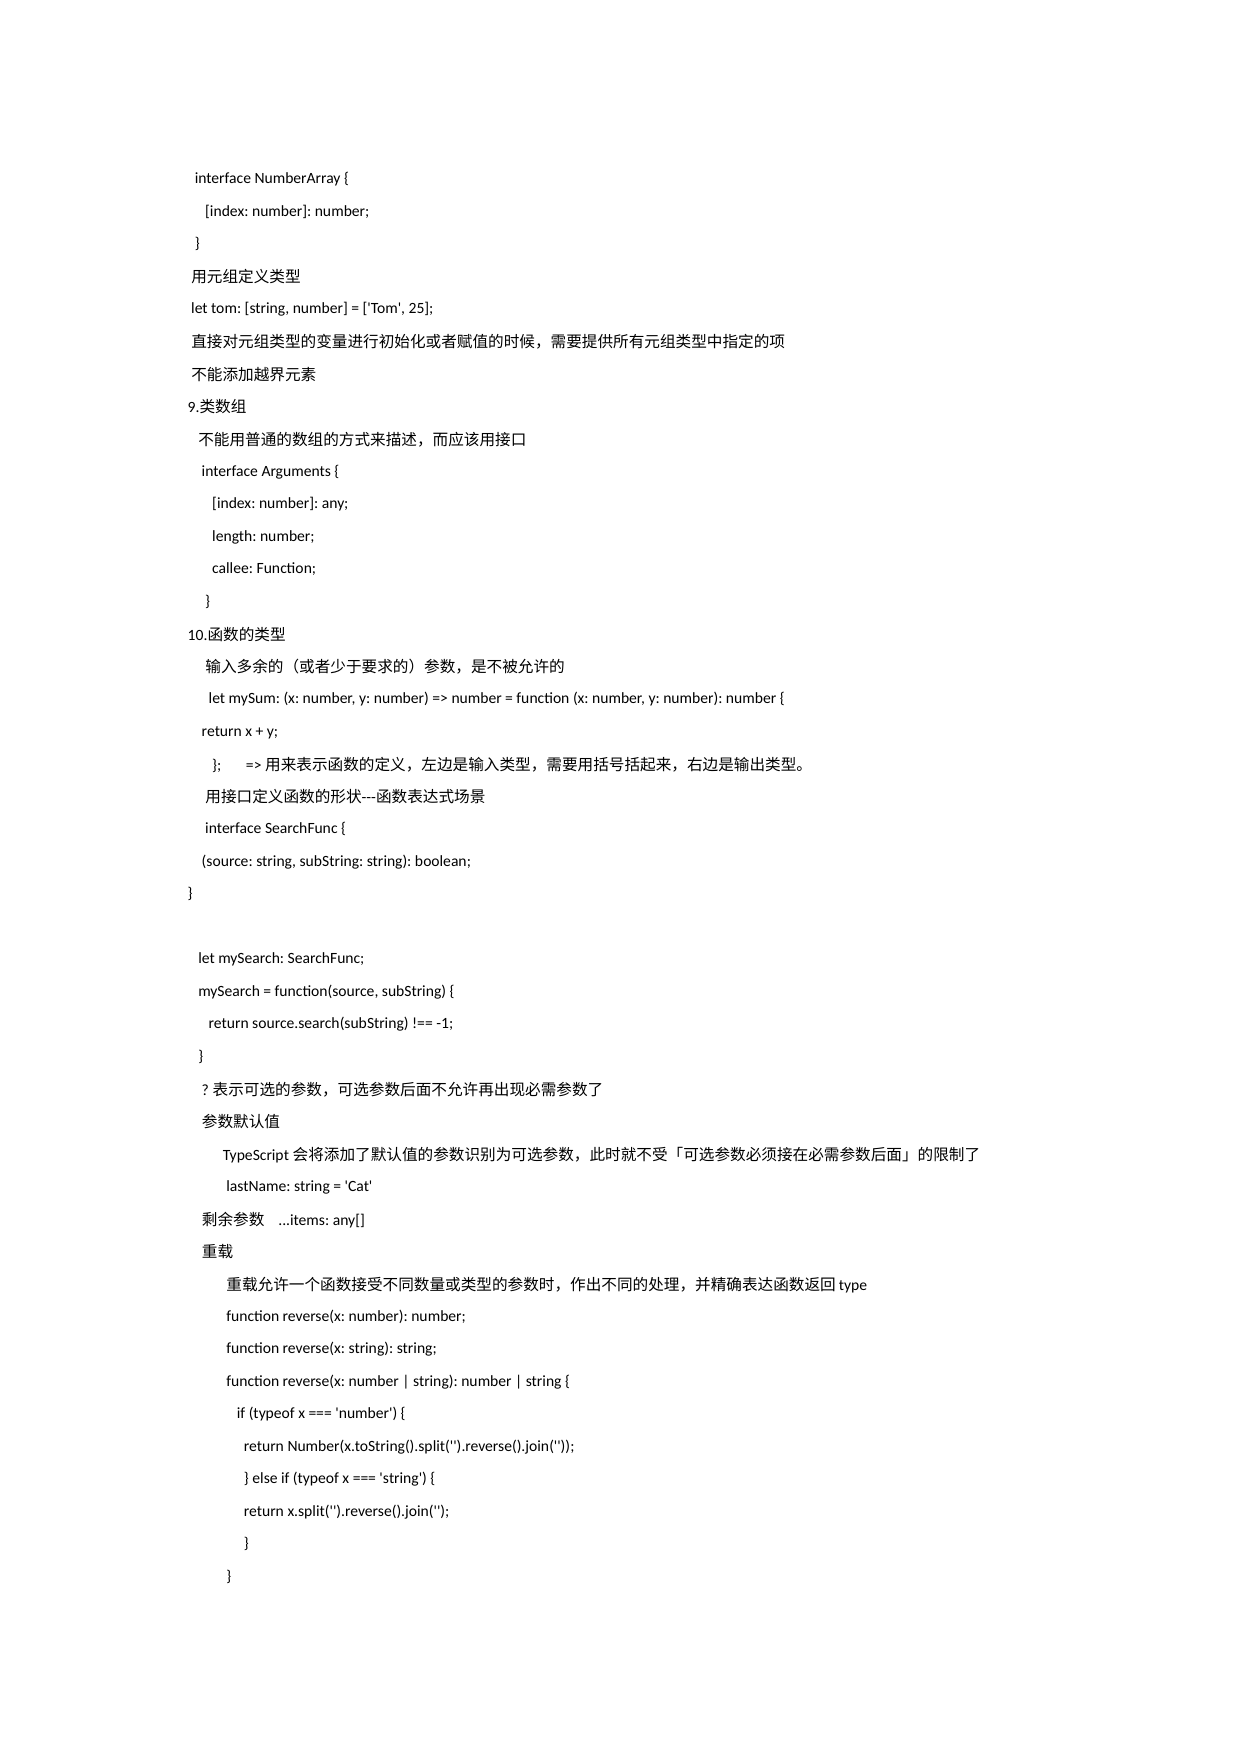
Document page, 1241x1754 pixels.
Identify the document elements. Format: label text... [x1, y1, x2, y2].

text 9.类数组 [187, 389, 1053, 422]
text length: number; [187, 519, 1053, 552]
text function reverse(x: string): string; [187, 1332, 1053, 1364]
text 不能用普通的数组的方式来描述，而应该用接口 [187, 422, 1053, 454]
text ? 表示可选的参数，可选参数后面不允许再出现必需参数了 [187, 1072, 1053, 1104]
text 用元组定义类型 [187, 259, 1053, 292]
text 不能添加越界元素 [187, 357, 1053, 389]
text if (typeof x === 'number') { [187, 1397, 1053, 1429]
text interface Arguments { [187, 454, 1053, 487]
text } [187, 1039, 1053, 1072]
text interface NumberArray { [187, 162, 1053, 194]
text interface SearchFunc { [187, 812, 1053, 844]
text 用接口定义函数的形状---函数表达式场景 [187, 779, 1053, 812]
text 重载允许一个函数接受不同数量或类型的参数时，作出不同的处理，并精确表达函数返回type [187, 1267, 1053, 1299]
text let mySum: (x: number, y: number) => number = function (x: number, y: number): number { [187, 682, 1053, 714]
text } else if (typeof x === 'string') { [187, 1462, 1053, 1494]
text function reverse(x: number): number; [187, 1299, 1053, 1332]
text } [187, 877, 1053, 909]
text return x.split('').reverse().join(''); [187, 1494, 1053, 1527]
text let mySearch: SearchFunc; [187, 942, 1053, 974]
text 参数默认值 [187, 1104, 1053, 1137]
text function reverse(x: number | string): number | string { [187, 1364, 1053, 1397]
text let tom: [string, number] = ['Tom', 25]; [187, 292, 1053, 324]
text return Number(x.toString().split('').reverse().join('')); [187, 1429, 1053, 1462]
text TypeScript 会将添加了默认值的参数识别为可选参数，此时就不受「可选参数必须接在必需参数后面」的限制了 [187, 1137, 1053, 1169]
text } [187, 1527, 1053, 1559]
text return source.search(subString) !== -1; [187, 1007, 1053, 1039]
text 重载 [187, 1234, 1053, 1267]
text 10.函数的类型 [187, 617, 1053, 649]
text } [187, 584, 1053, 617]
text } [187, 1559, 1053, 1592]
text callee: Function; [187, 552, 1053, 584]
text return x + y; [187, 714, 1053, 747]
text [index: number]: number; [187, 194, 1053, 227]
text [index: number]: any; [187, 487, 1053, 519]
text (source: string, subString: string): boolean; [187, 844, 1053, 877]
text 剩余参数 ...items: any[] [187, 1202, 1053, 1234]
text 输入多余的（或者少于要求的）参数，是不被允许的 [187, 649, 1053, 682]
text lastName: string = 'Cat' [187, 1169, 1053, 1202]
text }; => 用来表示函数的定义，左边是输入类型，需要用括号括起来，右边是输出类型。 [187, 747, 1053, 779]
text 直接对元组类型的变量进行初始化或者赋值的时候，需要提供所有元组类型中指定的项 [187, 324, 1053, 357]
text } [187, 227, 1053, 259]
text mySearch = function(source, subString) { [187, 974, 1053, 1007]
